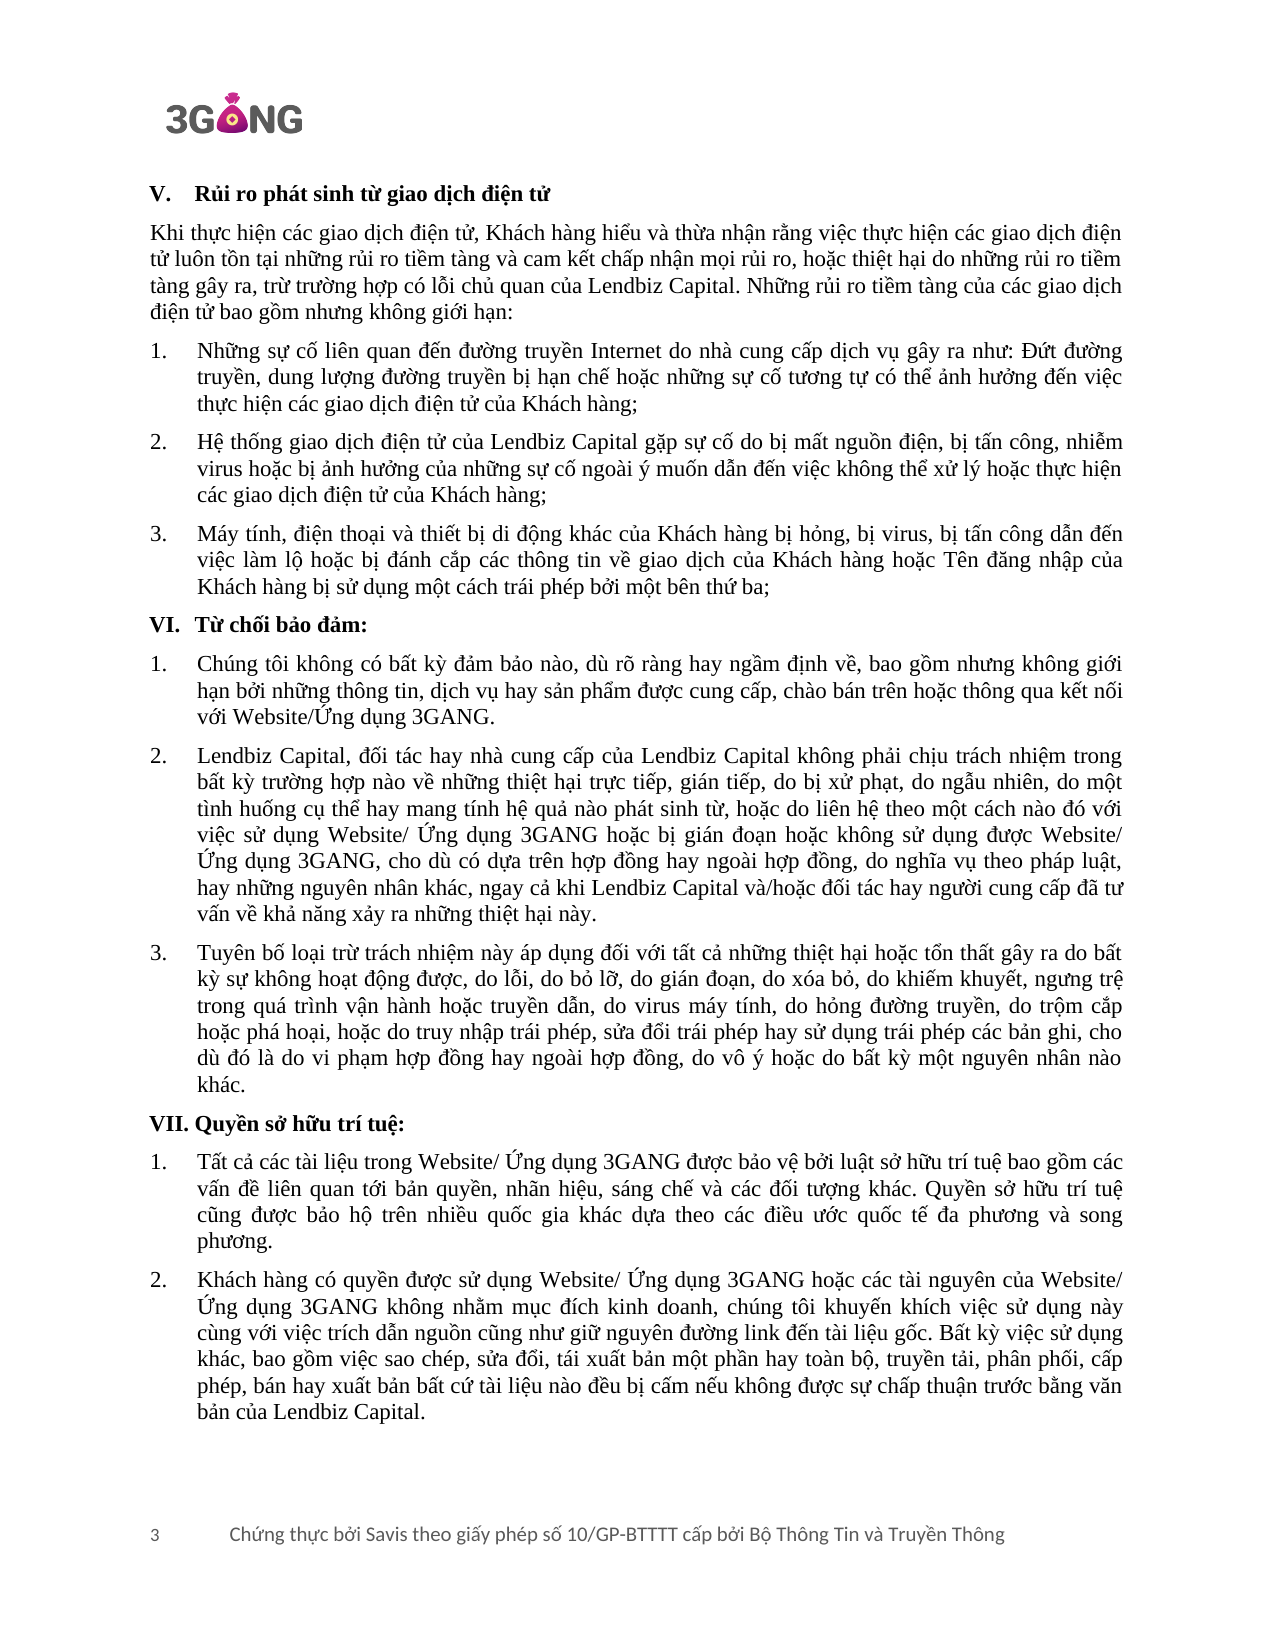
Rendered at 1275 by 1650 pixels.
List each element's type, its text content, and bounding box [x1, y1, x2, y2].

list Tuyên bố loại trừ trách nhiệm này áp dụng đối với tất cả những thiệt hại hoặc tổn thất gây ra do bất kỳ sự không hoạt động được, do lỗi, do bỏ lỡ, do gián đoạn, do xóa bỏ, do khiếm khuyết, ngưng trệ trong quá trình vận hành hoặc truyền dẫn, do virus máy tính, do hỏng đường truyền, do trộm cắp hoặc phá hoại, hoặc do truy nhập trái phép, sửa đổi trái phép hay sử dụng trái phép các bản ghi, cho dù đó là do vi phạm hợp đồng hay ngoài hợp đồng, do vô ý hoặc do bất kỳ một nguyên nhân nào khác. [150, 939, 1124, 1097]
picture [150, 75, 315, 152]
list Lendbiz Capital, đối tác hay nhà cung cấp của Lendbiz Capital không phải chịu trách nhiệm trong bất kỳ trường hợp nào về những thiệt hại trực tiếp, gián tiếp, do bị xử phạt, do ngẫu nhiên, do một tình huống cụ thể hay mang tính hệ quả nào phát sinh từ, hoặc do liên hệ theo một cách nào đó với việc sử dụng Website/ Ứng dụng 3GANG hoặc bị gián đoạn hoặc không sử dụng được Website/ Ứng dụng 3GANG, cho dù có dựa trên hợp đồng hay ngoài hợp đồng, do nghĩa vụ theo pháp luật, hay những nguyên nhân khác, ngay cả khi Lendbiz Capital và/hoặc đối tác hay người cung cấp đã tư vấn về khả năng xảy ra những thiệt hại này. [150, 742, 1124, 926]
list Hệ thống giao dịch điện tử của Lendbiz Capital gặp sự cố do bị mất nguồn điện, bị tấn công, nhiễm virus hoặc bị ảnh hưởng của những sự cố ngoài ý muốn dẫn đến việc không thể xử lý hoặc thực hiện các giao dịch điện tử của Khách hàng; [150, 428, 1124, 507]
list Chúng tôi không có bất kỳ đảm bảo nào, dù rõ ràng hay ngầm định về, bao gồm nhưng không giới hạn bởi những thông tin, dịch vụ hay sản phẩm được cung cấp, chào bán trên hoặc thông qua kết nối với Website/Ứng dụng 3GANG. [150, 650, 1124, 729]
list Quyền sở hữu trí tuệ: [149, 1109, 1124, 1136]
text Khi thực hiện các giao dịch điện tử, Khách hàng hiểu và thừa nhận rằng việc thực hiện các giao dịch điện tử luôn tồn tại những rủi ro tiềm tàng và cam kết chấp nhận mọi rủi ro, hoặc thiệt hại do những rủi ro tiềm tàng gây ra, trừ trường hợp có lỗi chủ quan của Lendbiz Capital. Những rủi ro tiềm tàng của các giao dịch điện tử bao gồm nhưng không giới hạn: [150, 219, 1124, 324]
list Máy tính, điện thoại và thiết bị di động khác của Khách hàng bị hỏng, bị virus, bị tấn công dẫn đến việc làm lộ hoặc bị đánh cắp các thông tin về giao dịch của Khách hàng hoặc Tên đăng nhập của Khách hàng bị sử dụng một cách trái phép bởi một bên thứ ba; [150, 520, 1124, 599]
list Từ chối bảo đảm: [149, 612, 1124, 638]
list Khách hàng có quyền được sử dụng Website/ Ứng dụng 3GANG hoặc các tài nguyên của Website/ Ứng dụng 3GANG không nhằm mục đích kinh doanh, chúng tôi khuyến khích việc sử dụng này cùng với việc trích dẫn nguồn cũng như giữ nguyên đường link đến tài liệu gốc. Bất kỳ việc sử dụng khác, bao gồm việc sao chép, sửa đổi, tái xuất bản một phần hay toàn bộ, truyền tải, phân phối, cấp phép, bán hay xuất bản bất cứ tài liệu nào đều bị cấm nếu không được sự chấp thuận trước bằng văn bản của Lendbiz Capital. [150, 1266, 1124, 1424]
list Rủi ro phát sinh từ giao dịch điện tử [149, 180, 1124, 206]
list Những sự cố liên quan đến đường truyền Internet do nhà cung cấp dịch vụ gây ra như: Đứt đường truyền, dung lượng đường truyền bị hạn chế hoặc những sự cố tương tự có thể ảnh hưởng đến việc thực hiện các giao dịch điện tử của Khách hàng; [150, 337, 1124, 416]
list Tất cả các tài liệu trong Website/ Ứng dụng 3GANG được bảo vệ bởi luật sở hữu trí tuệ bao gồm các vấn đề liên quan tới bản quyền, nhãn hiệu, sáng chế và các đối tượng khác. Quyền sở hữu trí tuệ cũng được bảo hộ trên nhiều quốc gia khác dựa theo các điều ước quốc tế đa phương và song phương. [150, 1148, 1124, 1254]
